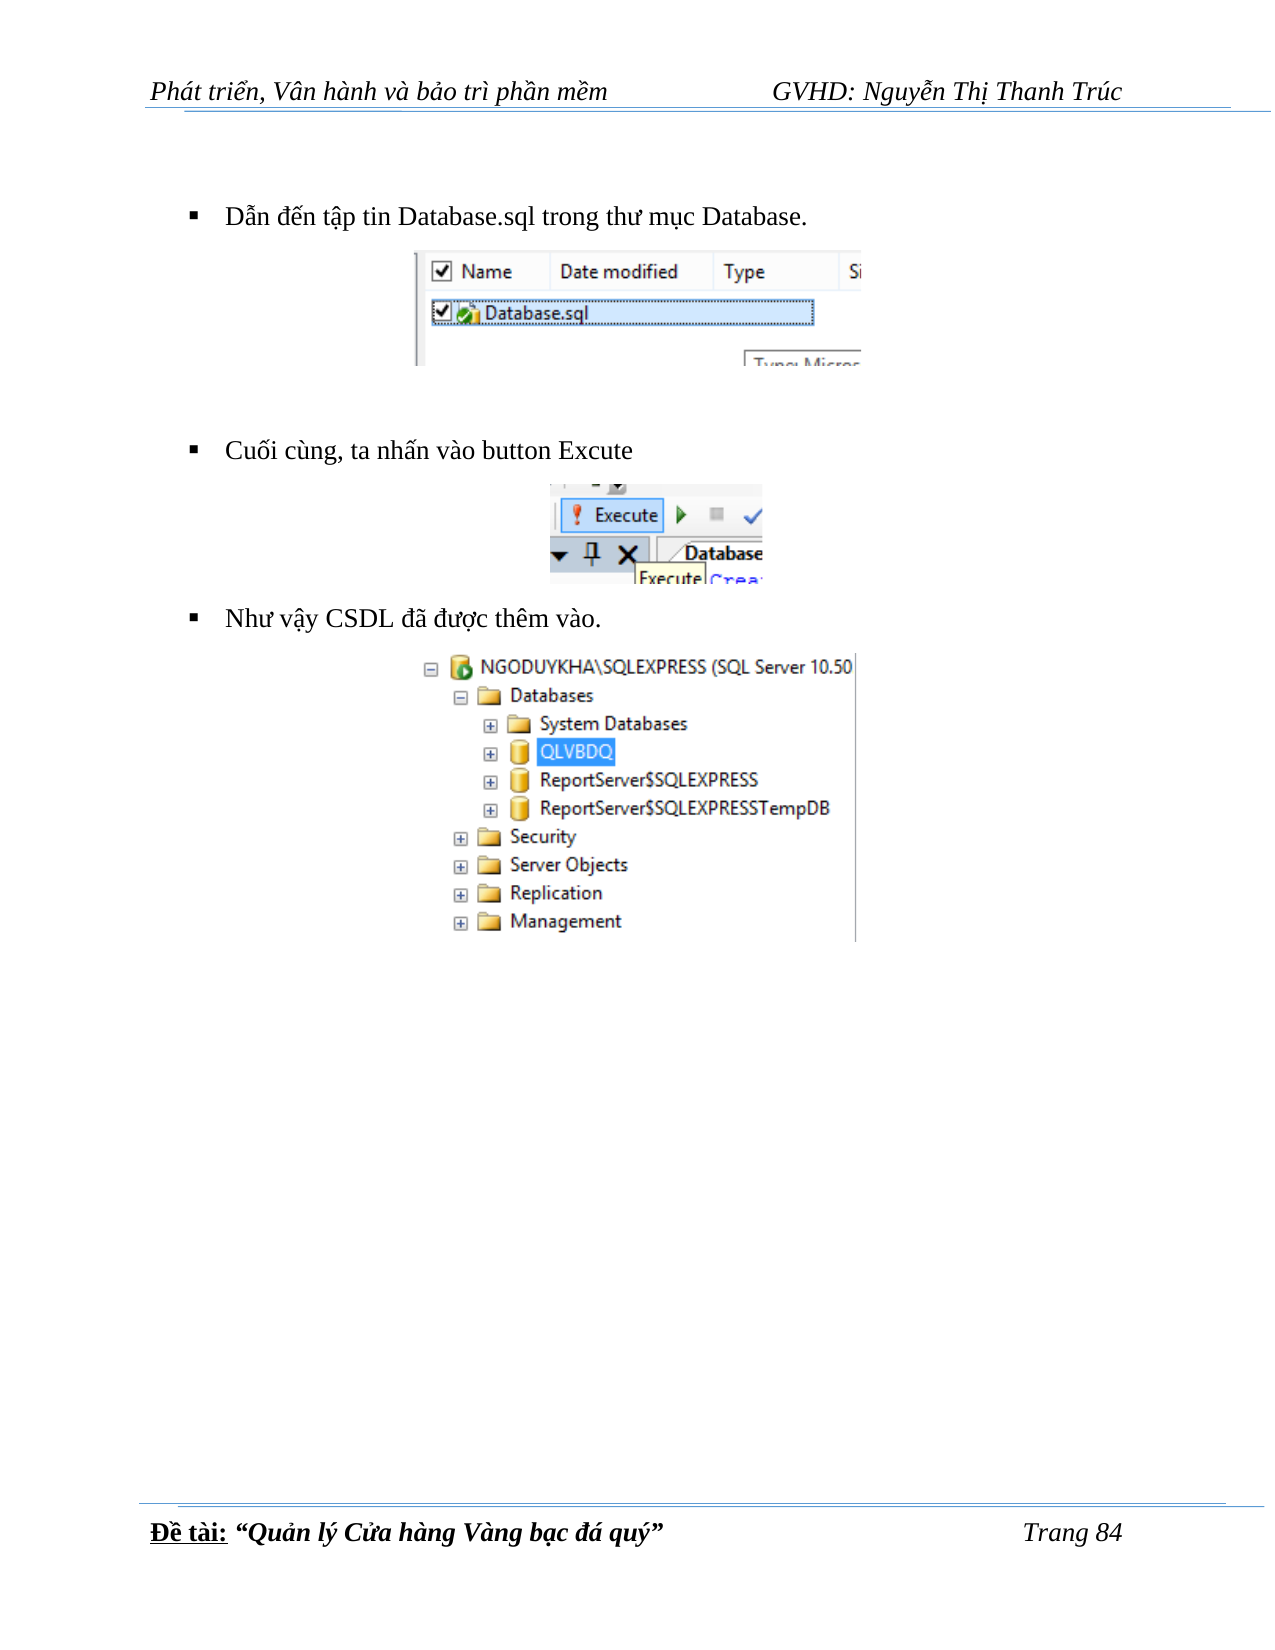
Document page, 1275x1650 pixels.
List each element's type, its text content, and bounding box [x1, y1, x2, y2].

picture [418, 653, 857, 942]
list Dẫn đến tập tin Database.sql trong thư mục Database. [187, 200, 1125, 231]
list Cuối cùng, ta nhấn vào button Excute [187, 434, 1125, 466]
picture [550, 484, 763, 584]
picture [413, 250, 862, 366]
list Như vậy CSDL đã được thêm vào. [187, 603, 1125, 634]
